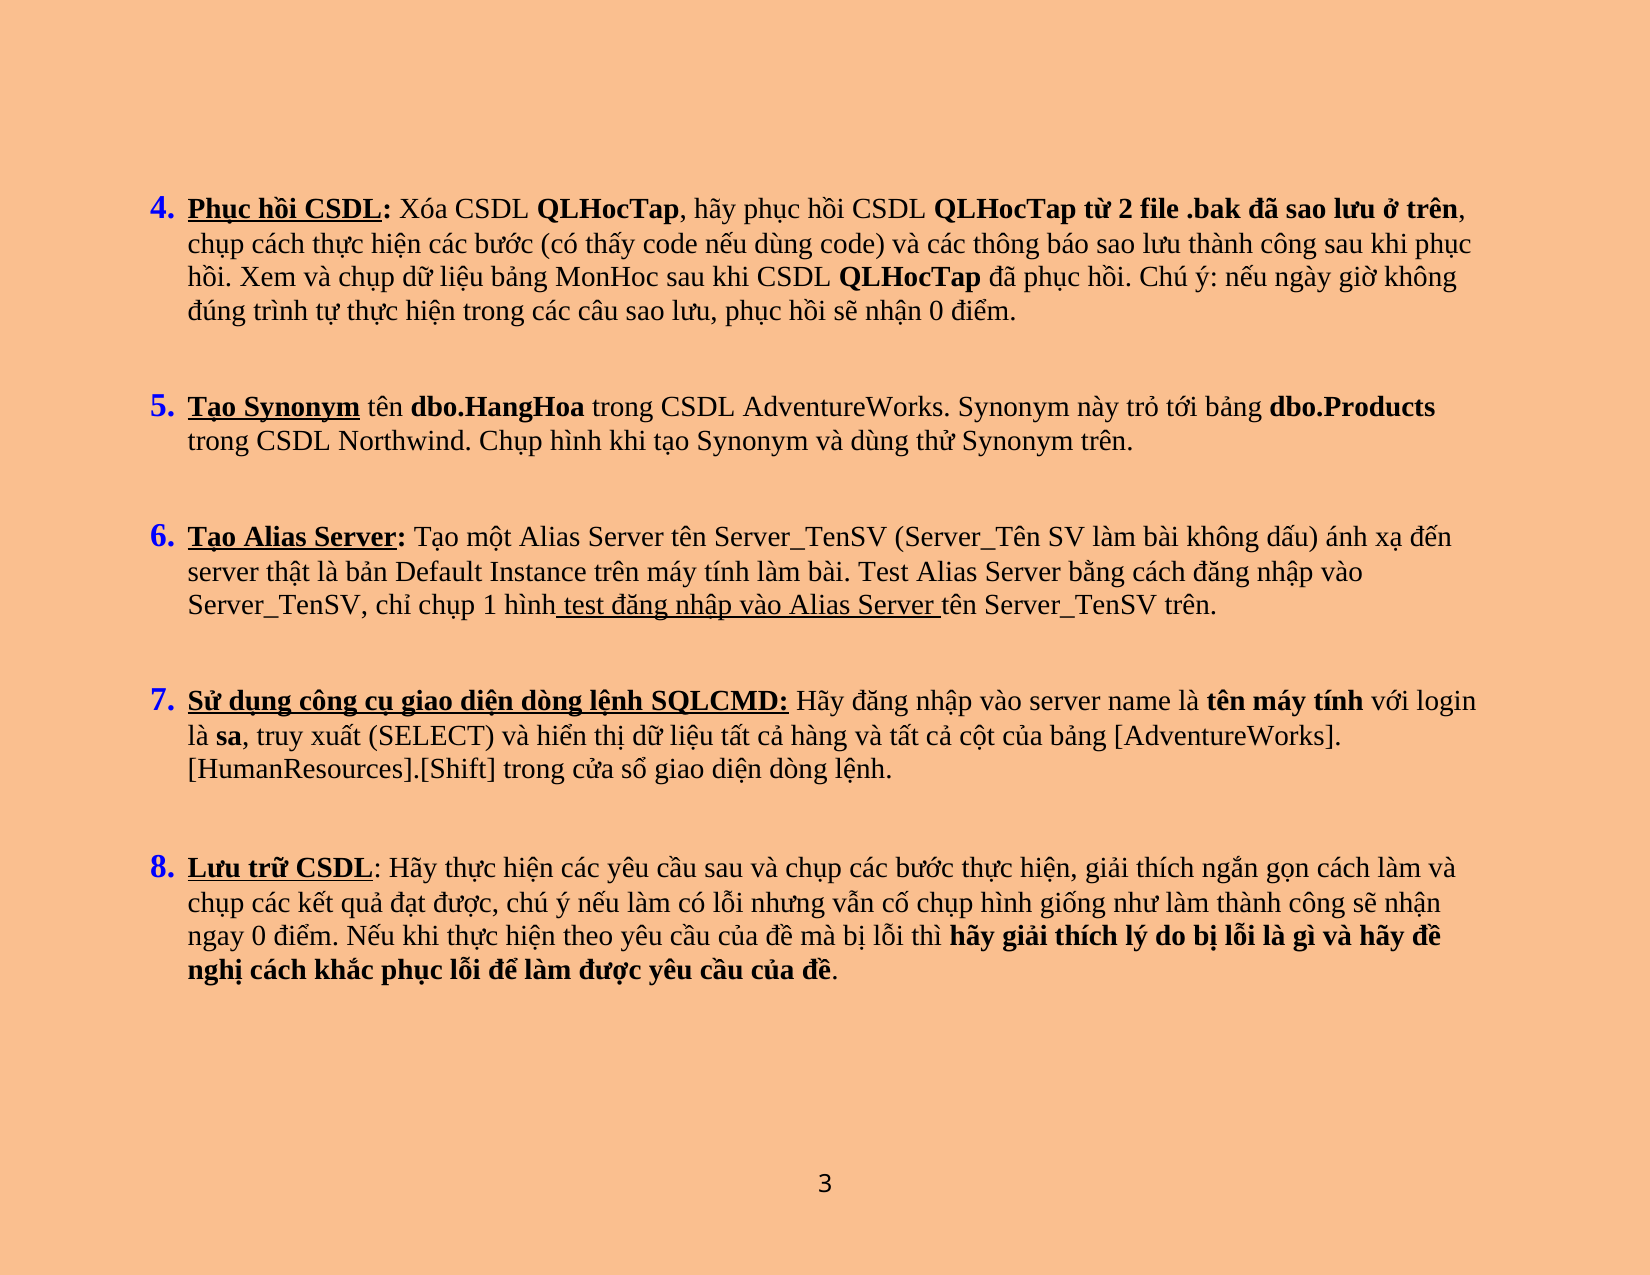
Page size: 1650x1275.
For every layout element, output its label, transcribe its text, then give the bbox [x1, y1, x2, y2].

list Lưu trữ CSDL: Hãy thực hiện các yêu cầu sau và chụp các bước thực hiện, giải thích ngắn gọn cách làm và chụp các kết quả đạt được, chú ý nếu làm có lỗi nhưng vẫn cố chụp hình giống như làm thành công sẽ nhận ngay 0 điểm. Nếu khi thực hiện theo yêu cầu của đề mà bị lỗi thì hãy giải thích lý do bị lỗi là gì và hãy đề nghị cách khắc phục lỗi để làm được yêu cầu của đề. [150, 847, 1500, 986]
list Sử dụng công cụ giao diện dòng lệnh SQLCMD: Hãy đăng nhập vào server name là tên máy tính với login là sa, truy xuất (SELECT) và hiển thị dữ liệu tất cả hàng và tất cả cột của bảng [AdventureWorks].[HumanResources].[Shift] trong cửa sổ giao diện dòng lệnh. [150, 679, 1500, 785]
list Tạo Synonym tên dbo.HangHoa trong CSDL AdventureWorks. Synonym này trỏ tới bảng dbo.Products trong CSDL Northwind. Chụp hình khi tạo Synonym và dùng thử Synonym trên. [150, 385, 1500, 457]
list Tạo Alias Server: Tạo một Alias Server tên Server_TenSV (Server_Tên SV làm bài không dấu) ánh xạ đến server thật là bản Default Instance trên máy tính làm bài. Test Alias Server bằng cách đăng nhập vào Server_TenSV, chỉ chụp 1 hình test đăng nhập vào Alias Server tên Server_TenSV trên. [150, 515, 1500, 621]
list Phục hồi CSDL: Xóa CSDL QLHocTap, hãy phục hồi CSDL QLHocTap từ 2 file .bak đã sao lưu ở trên, chụp cách thực hiện các bước (có thấy code nếu dùng code) và các thông báo sao lưu thành công sau khi phục hồi. Xem và chụp dữ liệu bảng MonHoc sau khi CSDL QLHocTap đã phục hồi. Chú ý: nếu ngày giờ không đúng trình tự thực hiện trong các câu sao lưu, phục hồi sẽ nhận 0 điểm. [150, 187, 1500, 326]
